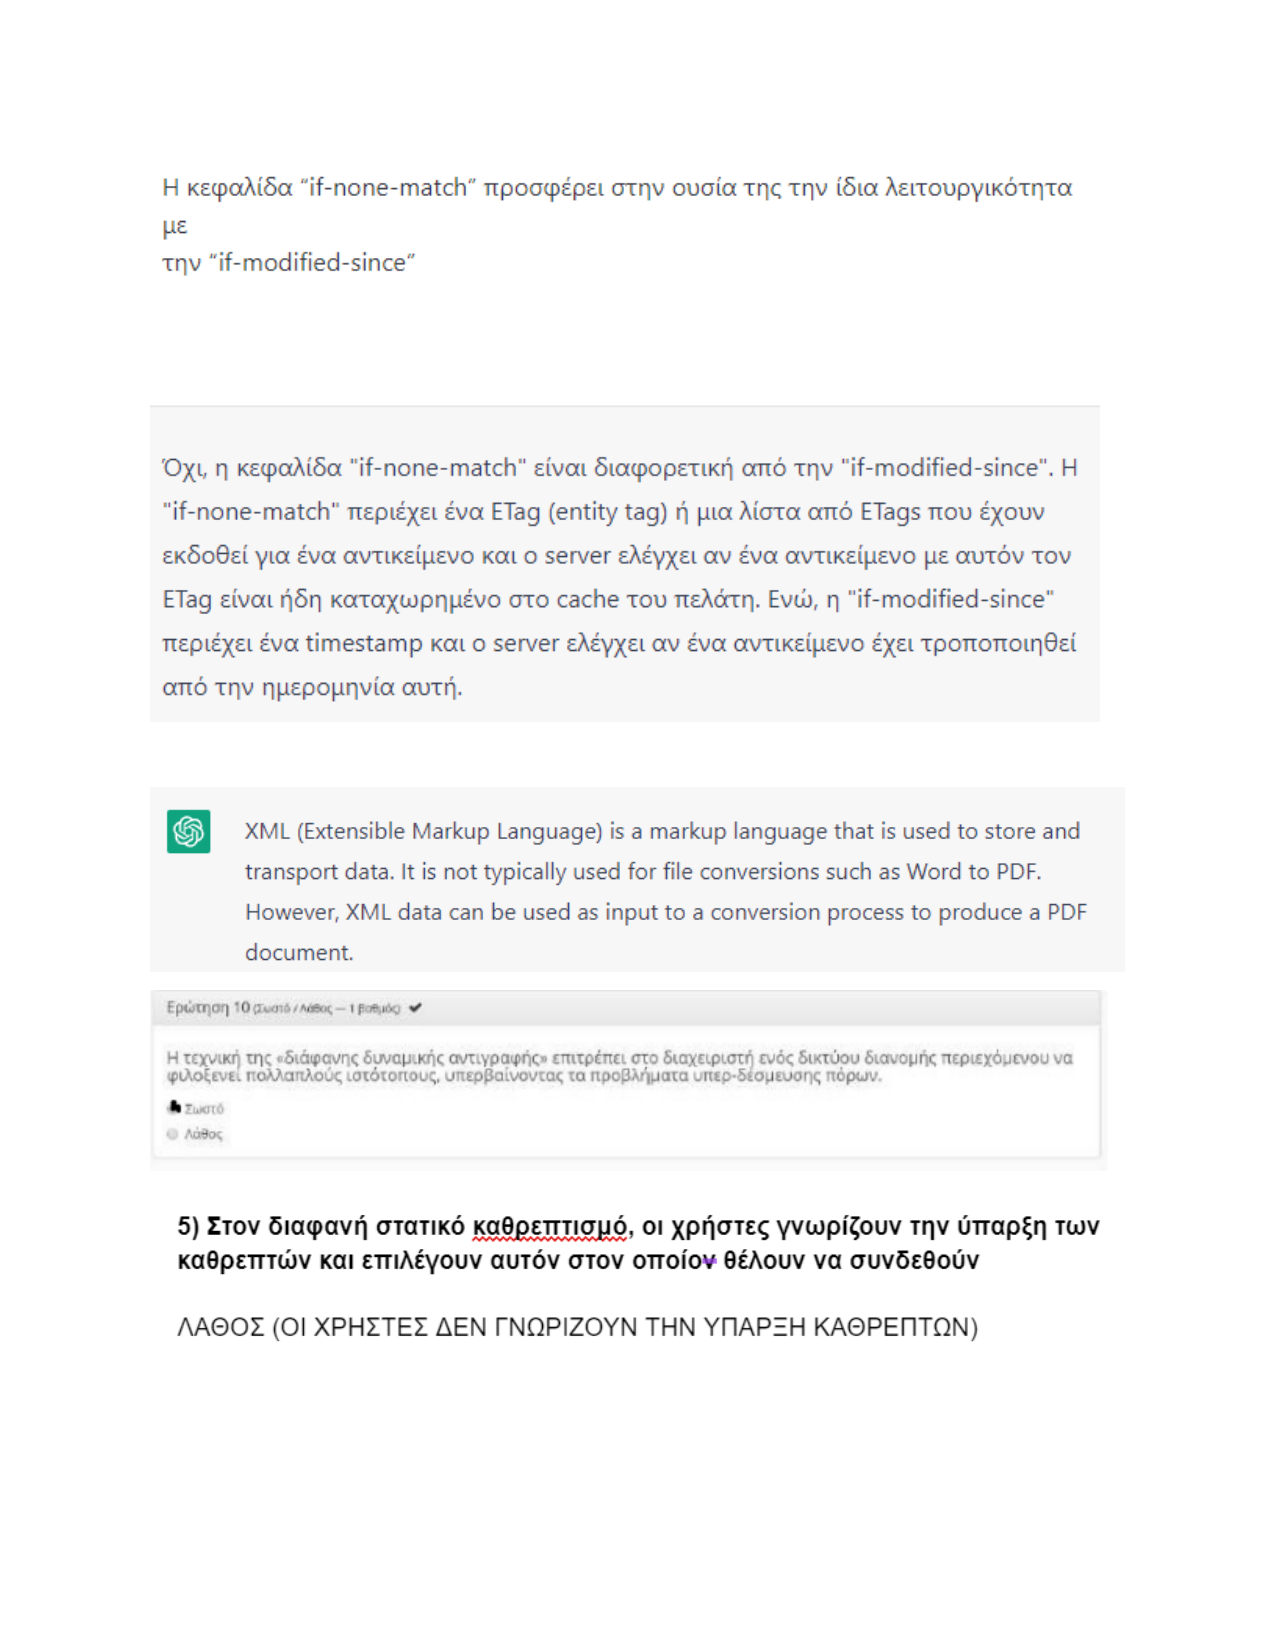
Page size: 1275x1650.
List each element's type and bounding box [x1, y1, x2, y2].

picture [150, 1189, 1125, 1361]
picture [150, 787, 1125, 972]
picture [150, 150, 1100, 722]
picture [150, 990, 1108, 1171]
